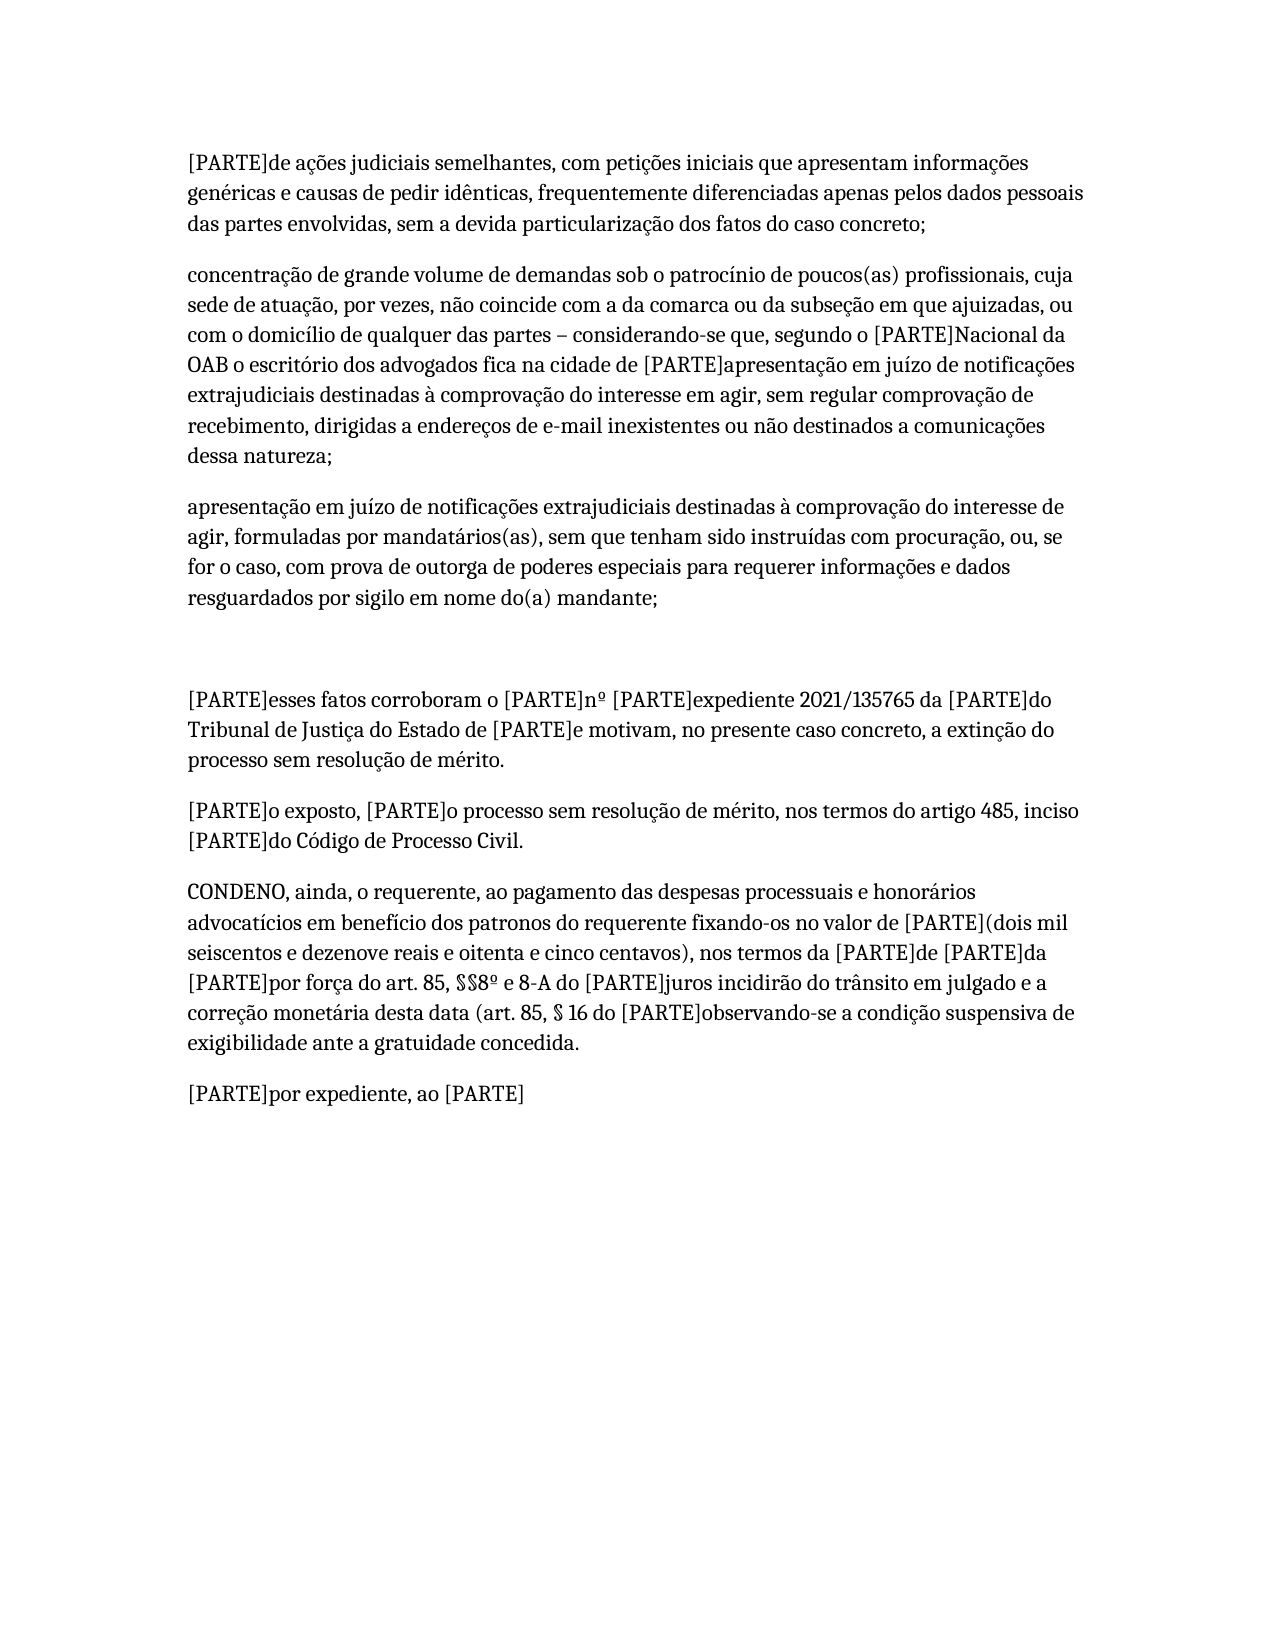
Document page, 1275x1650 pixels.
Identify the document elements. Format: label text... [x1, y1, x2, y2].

text [PARTE]o exposto, [PARTE]o processo sem resolução de mérito, nos termos do artigo 485, inciso [PARTE]do Código de Processo Civil. [187, 798, 1087, 854]
text [PARTE]de ações judiciais semelhantes, com petições iniciais que apresentam informações genéricas e causas de pedir idênticas, frequentemente diferenciadas apenas pelos dados pessoais das partes envolvidas, sem a devida particularização dos fatos do caso concreto; [187, 150, 1087, 237]
text [PARTE]esses fatos corroboram o [PARTE]nº [PARTE]expediente 2021/135765 da [PARTE]do Tribunal de Justiça do Estado de [PARTE]e motivam, no presente caso concreto, a extinção do processo sem resolução de mérito. [187, 686, 1087, 773]
text concentração de grande volume de demandas sob o patrocínio de poucos(as) profissionais, cuja sede de atuação, por vezes, não coincide com a da comarca ou da subseção em que ajuizadas, ou com o domicílio de qualquer das partes – considerando-se que, segundo o [PARTE]Nacional da OAB o escritório dos advogados fica na cidade de [PARTE]apresentação em juízo de notificações extrajudiciais destinadas à comprovação do interesse em agir, sem regular comprovação de recebimento, dirigidas a endereços de e-mail inexistentes ou não destinados a comunicações dessa natureza; [187, 261, 1087, 469]
text [PARTE]por expediente, ao [PARTE] [187, 1081, 1087, 1108]
text CONDENO, ainda, o requerente, ao pagamento das despesas processuais e honorários advocatícios em benefício dos patronos do requerente fixando-os no valor de [PARTE](dois mil seiscentos e dezenove reais e oitenta e cinco centavos), nos termos da [PARTE]de [PARTE]da [PARTE]por força do art. 85, §§8º e 8-A do [PARTE]juros incidirão do trânsito em julgado e a correção monetária desta data (art. 85, § 16 do [PARTE]observando-se a condição suspensiva de exigibilidade ante a gratuidade concedida. [187, 879, 1087, 1057]
text apresentação em juízo de notificações extrajudiciais destinadas à comprovação do interesse de agir, formuladas por mandatários(as), sem que tenham sido instruídas com procuração, ou, se for o caso, com prova de outorga de poderes especiais para requerer informações e dados resguardados por sigilo em nome do(a) mandante; [187, 494, 1087, 611]
